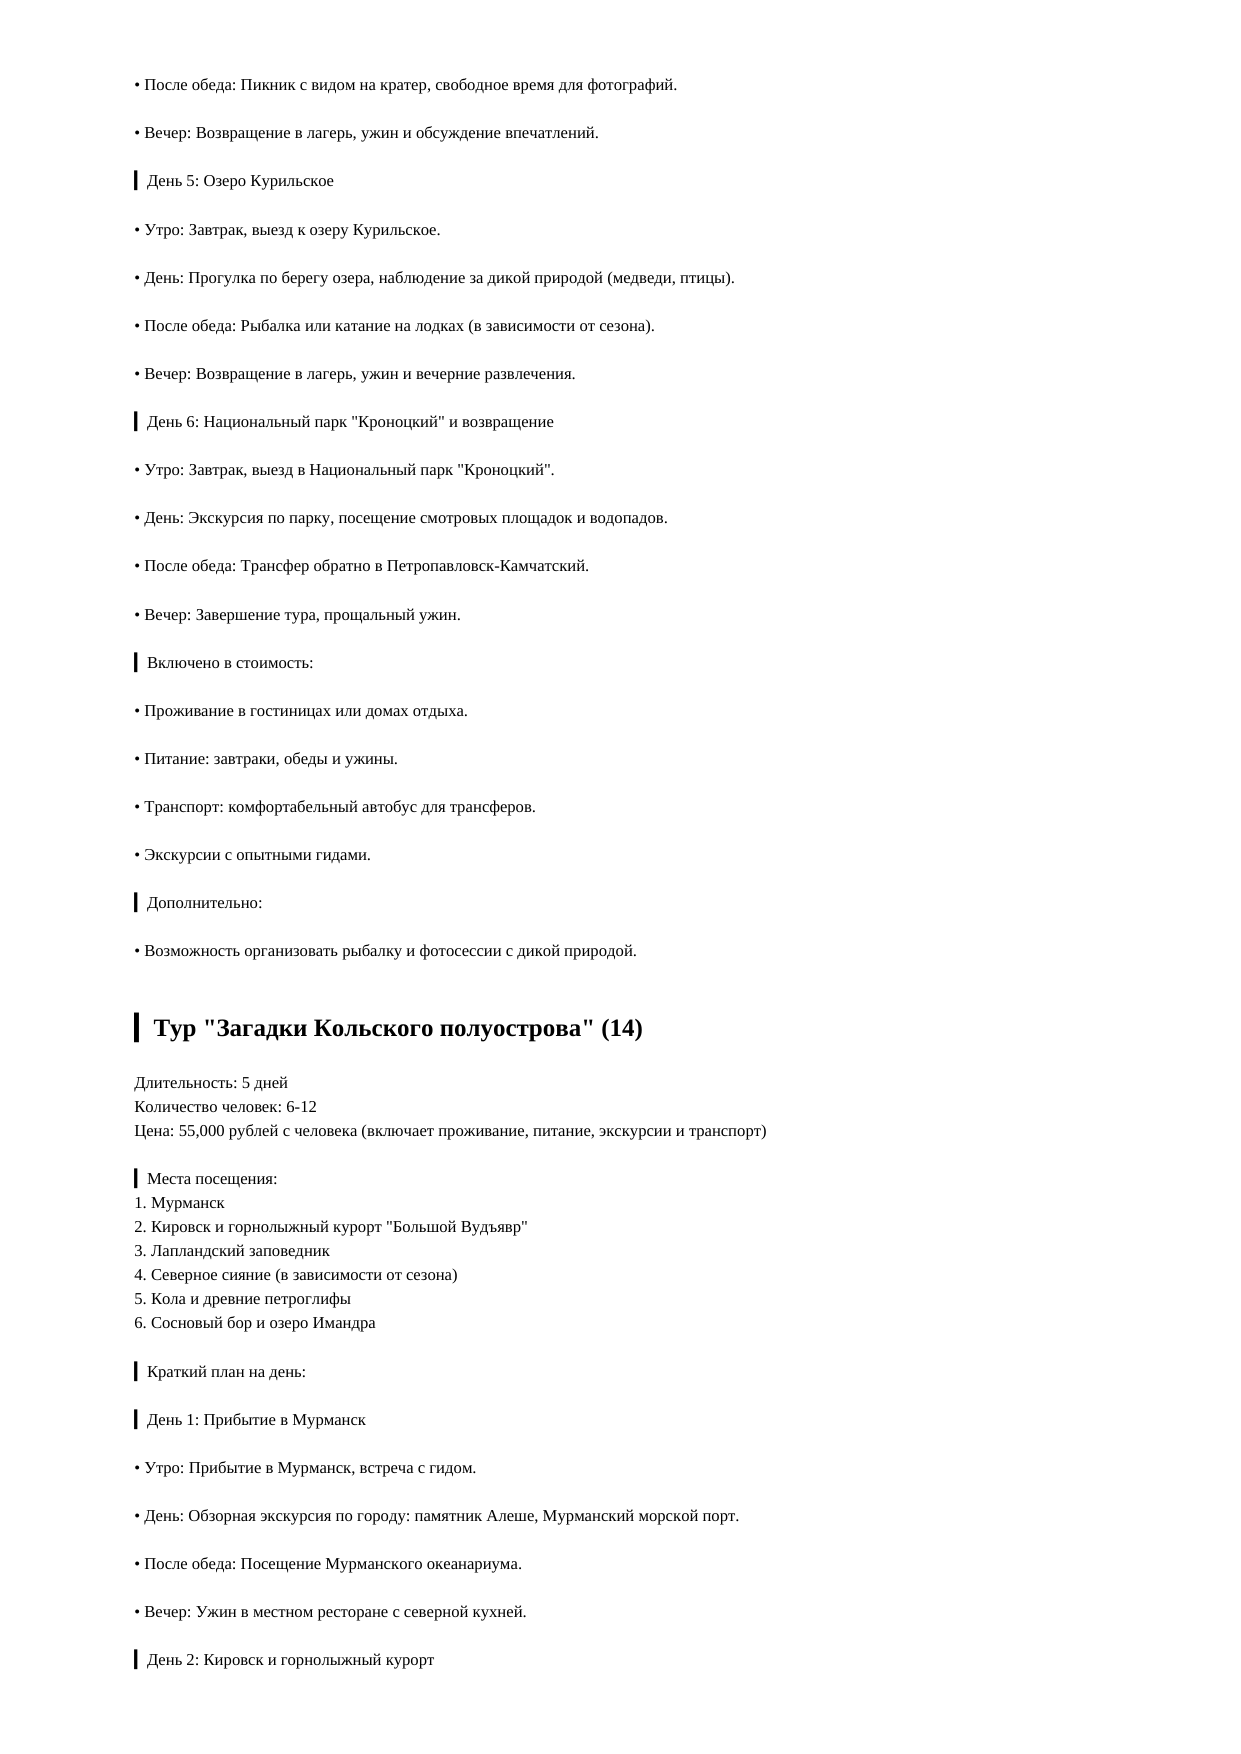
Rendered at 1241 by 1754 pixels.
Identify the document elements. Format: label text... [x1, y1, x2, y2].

text • Питание: завтраки, обеды и ужины. [134, 749, 1106, 768]
text • Проживание в гостиницах или домах отдыха. [134, 701, 1106, 720]
text • Вечер: Ужин в местном ресторане с северной кухней. [134, 1602, 1106, 1621]
text 4. Северное сияние (в зависимости от сезона) [134, 1265, 1106, 1284]
text ▎День 2: Кировск и горнолыжный курорт [137, 1650, 1106, 1669]
text ▎Дополнительно: [137, 893, 1106, 912]
text • Утро: Завтрак, выезд к озеру Курильское. [134, 219, 1106, 238]
text ▎День 5: Озеро Курильское [137, 171, 1106, 190]
text • Утро: Прибытие в Мурманск, встреча с гидом. [134, 1458, 1106, 1477]
text ▎День 6: Национальный парк "Кроноцкий" и возвращение [137, 412, 1106, 431]
text 5. Кола и древние петроглифы [134, 1289, 1106, 1308]
text • День: Экскурсия по парку, посещение смотровых площадок и водопадов. [134, 508, 1106, 527]
text 3. Лапландский заповедник [134, 1241, 1106, 1260]
text • Транспорт: комфортабельный автобус для трансферов. [134, 797, 1106, 816]
text 6. Сосновый бор и озеро Имандра [134, 1313, 1106, 1332]
text • После обеда: Трансфер обратно в Петропавловск-Камчатский. [134, 556, 1106, 575]
text • День: Обзорная экскурсия по городу: памятник Алеше, Мурманский морской порт. [134, 1506, 1106, 1525]
text • Вечер: Возвращение в лагерь, ужин и обсуждение впечатлений. [134, 123, 1106, 142]
text Количество человек: 6-12 [134, 1097, 1106, 1116]
text Длительность: 5 дней [134, 1073, 1106, 1092]
text ▎Места посещения: [137, 1169, 1106, 1188]
text • После обеда: Рыбалка или катание на лодках (в зависимости от сезона). [134, 316, 1106, 335]
text • Вечер: Завершение тура, прощальный ужин. [134, 604, 1106, 623]
text • После обеда: Посещение Мурманского океанариума. [134, 1554, 1106, 1573]
text • Возможность организовать рыбалку и фотосессии с дикой природой. [134, 941, 1106, 960]
text ▎День 1: Прибытие в Мурманск [137, 1409, 1106, 1429]
text • День: Прогулка по берегу озера, наблюдение за дикой природой (медведи, птицы). [134, 267, 1106, 287]
text 1. Мурманск [134, 1193, 1106, 1212]
text • Утро: Завтрак, выезд в Национальный парк "Кроноцкий". [134, 460, 1106, 479]
text 2. Кировск и горнолыжный курорт "Большой Вудъявр" [134, 1217, 1106, 1236]
text • Экскурсии с опытными гидами. [134, 845, 1106, 864]
text ▎Тур "Загадки Кольского полуострова" (14) [139, 1013, 1106, 1042]
text Цена: 55,000 рублей с человека (включает проживание, питание, экскурсии и транспорт) [134, 1121, 1106, 1140]
text ▎Краткий план на день: [137, 1361, 1106, 1381]
text • После обеда: Пикник с видом на кратер, свободное время для фотографий. [134, 75, 1106, 94]
text ▎Включено в стоимость: [137, 652, 1106, 672]
text • Вечер: Возвращение в лагерь, ужин и вечерние развлечения. [134, 364, 1106, 383]
